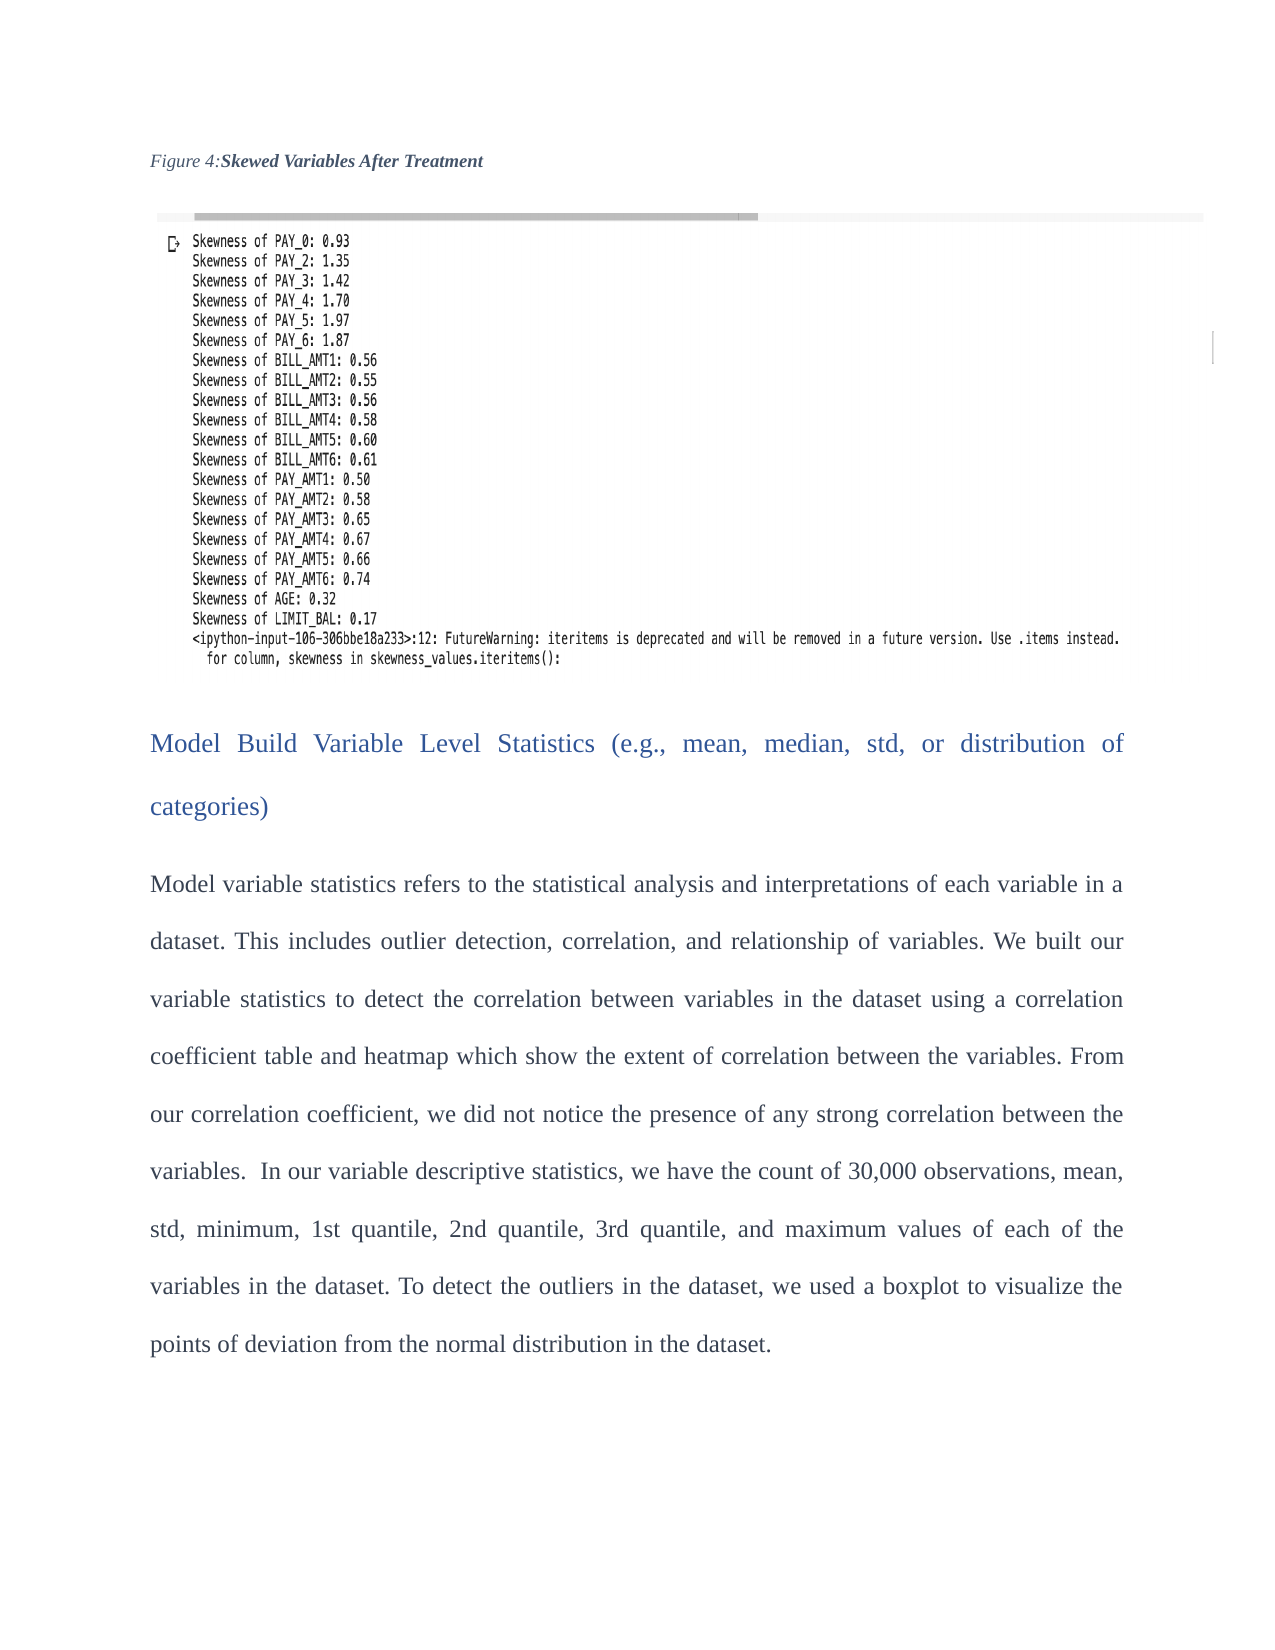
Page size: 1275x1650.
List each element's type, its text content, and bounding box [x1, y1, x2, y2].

text Figure 4:Skewed Variables After Treatment [150, 150, 1125, 172]
text Model Build Variable Level Statistics (e.g., mean, median, std, or distribution of categories) [150, 727, 1125, 821]
text Model variable statistics refers to the statistical analysis and interpretations of each variable in a dataset. This includes outlier detection, correlation, and relationship of variables. We built our variable statistics to detect the correlation between variables in the dataset using a correlation coefficient table and heatmap which show the extent of correlation between the variables. From our correlation coefficient, we did not notice the presence of any strong correlation between the variables. In our variable descriptive statistics, we have the count of 30,000 observations, mean, std, minimum, 1st quantile, 2nd quantile, 3rd quantile, and maximum values of each of the variables in the dataset. To detect the outliers in the dataset, we used a boxplot to visualize the points of deviation from the normal distribution in the dataset. [150, 869, 1125, 1357]
picture [150, 213, 1214, 683]
